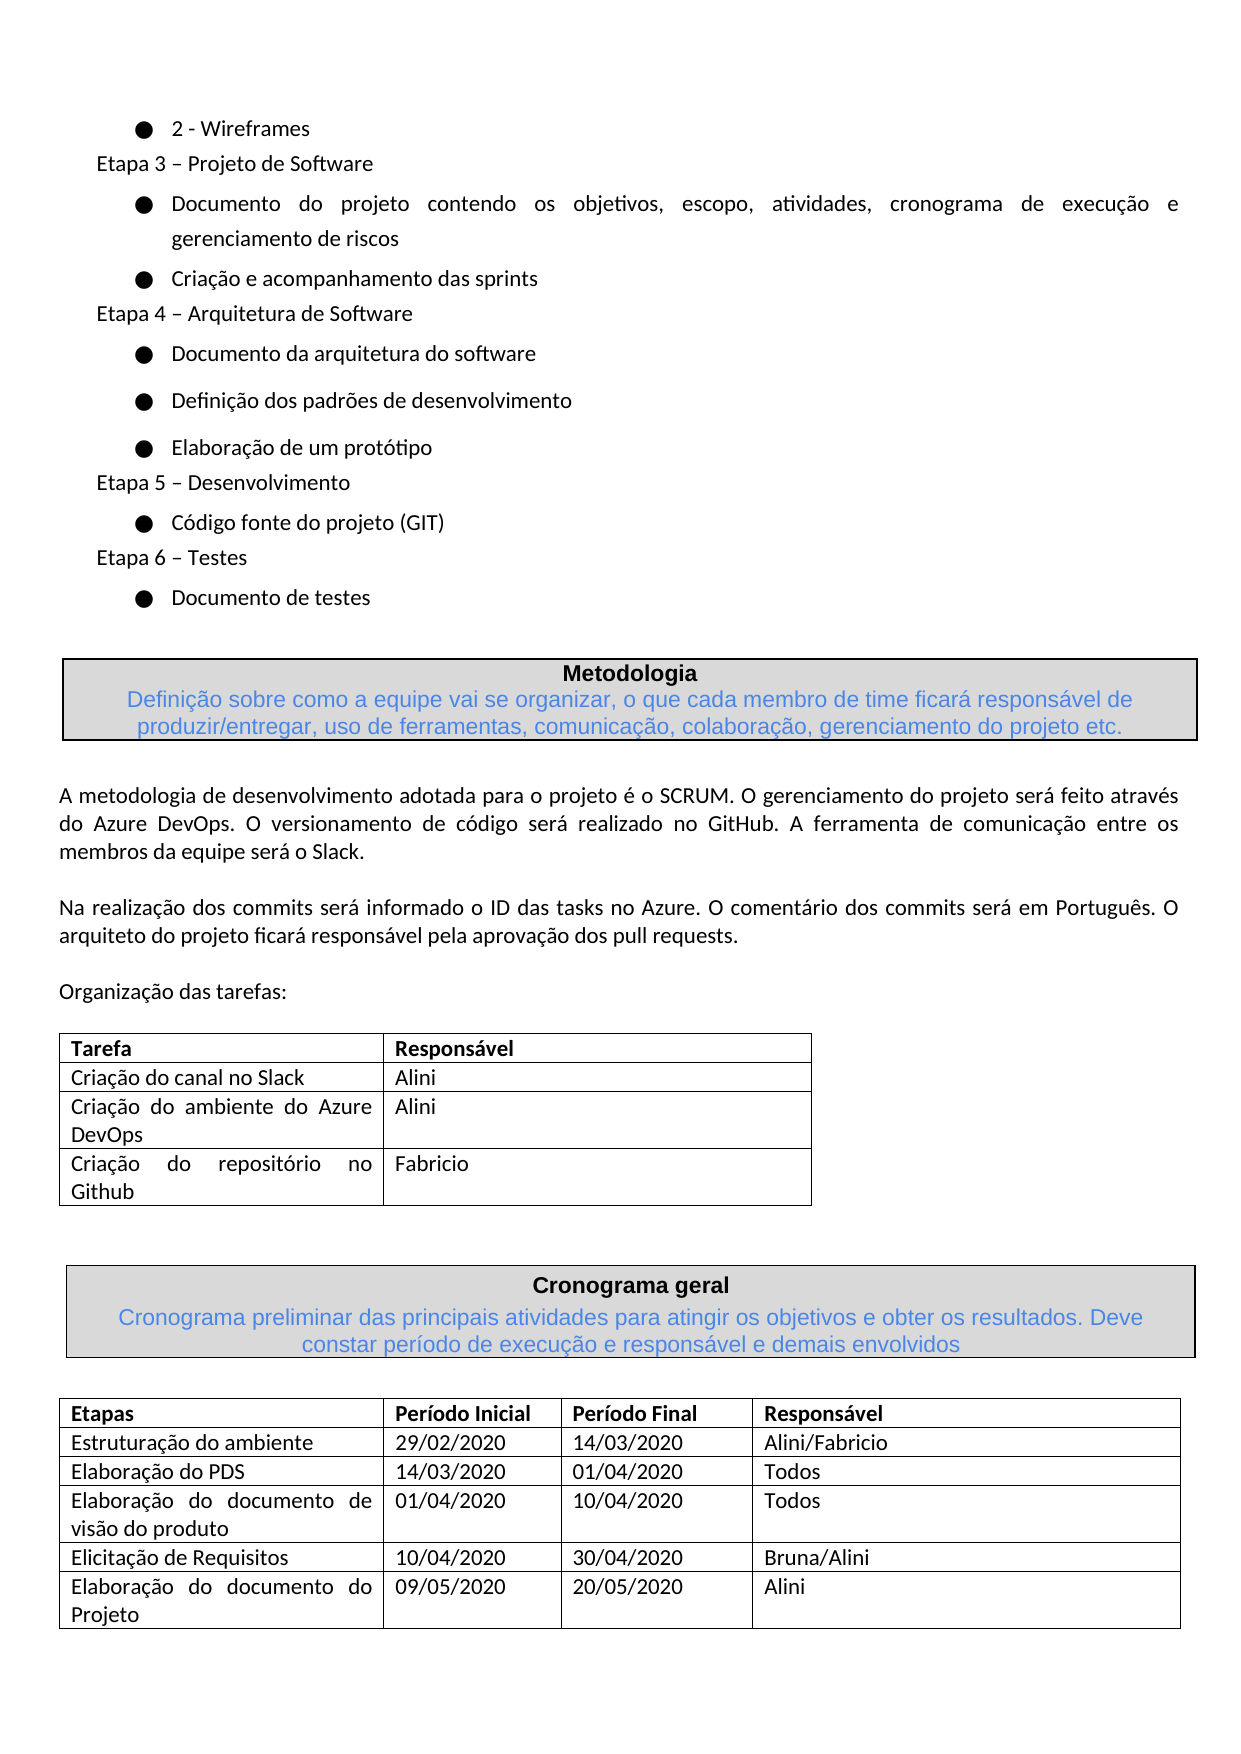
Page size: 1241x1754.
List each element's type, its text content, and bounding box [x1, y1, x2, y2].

table_cell 10/04/2020 [562, 1486, 752, 1542]
table_cell 29/02/2020 [384, 1428, 561, 1456]
table_cell Elaboração do documento de visão do produto [60, 1486, 383, 1542]
text Etapa 4 – Arquitetura de Software [96, 299, 1181, 328]
table_cell 30/04/2020 [562, 1543, 752, 1571]
list Criação e acompanhamento das sprints [134, 253, 1181, 299]
table_cell Todos [753, 1486, 1180, 1542]
table_cell Alini [384, 1092, 811, 1148]
table_cell Todos [753, 1457, 1180, 1485]
text Organização das tarefas: [59, 977, 1181, 1005]
list Definição dos padrões de desenvolvimento [134, 374, 1181, 422]
table_header Tarefa [60, 1034, 383, 1062]
list Documento do projeto contendo os objetivos, escopo, atividades, cronograma de execução e gerenciamento de riscos [134, 178, 1181, 253]
table_cell Estruturação do ambiente [60, 1428, 383, 1456]
table_cell Alini [753, 1572, 1180, 1628]
text Na realização dos commits será informado o ID das tasks no Azure. O comentário dos commits será em Português. O arquiteto do projeto ficará responsável pela aprovação dos pull requests. [59, 893, 1181, 949]
table_cell Elaboração do PDS [60, 1457, 383, 1485]
table_cell 20/05/2020 [562, 1572, 752, 1628]
table_cell Fabricio [384, 1149, 811, 1205]
text Etapa 3 – Projeto de Software [96, 149, 1181, 178]
table_cell Bruna/Alini [753, 1543, 1180, 1571]
table_header Cronograma geral Cronograma preliminar das principais atividades para atingir os objetivos e obter os resultados. Deve constar período de execução e responsável e demais envolvidos [67, 1266, 1194, 1357]
list Documento da arquitetura do software [134, 328, 1181, 374]
table_cell 01/04/2020 [562, 1457, 752, 1485]
table_cell Alini/Fabricio [753, 1428, 1180, 1456]
list Elaboração de um protótipo [134, 422, 1181, 468]
text A metodologia de desenvolvimento adotada para o projeto é o SCRUM. O gerenciamento do projeto será feito através do Azure DevOps. O versionamento de código será realizado no GitHub. A ferramenta de comunicação entre os membros da equipe será o Slack. [59, 781, 1181, 865]
table_header Período Inicial [384, 1399, 561, 1427]
list 2 - Wireframes [134, 103, 1181, 149]
table_cell 10/04/2020 [384, 1543, 561, 1571]
table_header Responsável [753, 1399, 1180, 1427]
table_cell 14/03/2020 [562, 1428, 752, 1456]
table_header Responsável [384, 1034, 811, 1062]
table_cell 09/05/2020 [384, 1572, 561, 1628]
table_cell Elaboração do documento do Projeto [60, 1572, 383, 1628]
table_header Metodologia Definição sobre como a equipe vai se organizar, o que cada membro de time ficará responsável de produzir/entregar, uso de ferramentas, comunicação, colaboração, gerenciamento do projeto etc. [64, 660, 1196, 739]
table_header Período Final [562, 1399, 752, 1427]
text Etapa 5 – Desenvolvimento [96, 468, 1181, 497]
table_cell 01/04/2020 [384, 1486, 561, 1542]
text Etapa 6 – Testes [96, 543, 1181, 572]
list Código fonte do projeto (GIT) [134, 497, 1181, 543]
list Documento de testes [134, 572, 1181, 618]
table_cell Alini [384, 1063, 811, 1091]
table_header Etapas [60, 1399, 383, 1427]
table_cell Criação do ambiente do Azure DevOps [60, 1092, 383, 1148]
table_cell Criação do repositório no Github [60, 1149, 383, 1205]
table_cell 14/03/2020 [384, 1457, 561, 1485]
table_cell Elicitação de Requisitos [60, 1543, 383, 1571]
table_cell Criação do canal no Slack [60, 1063, 383, 1091]
